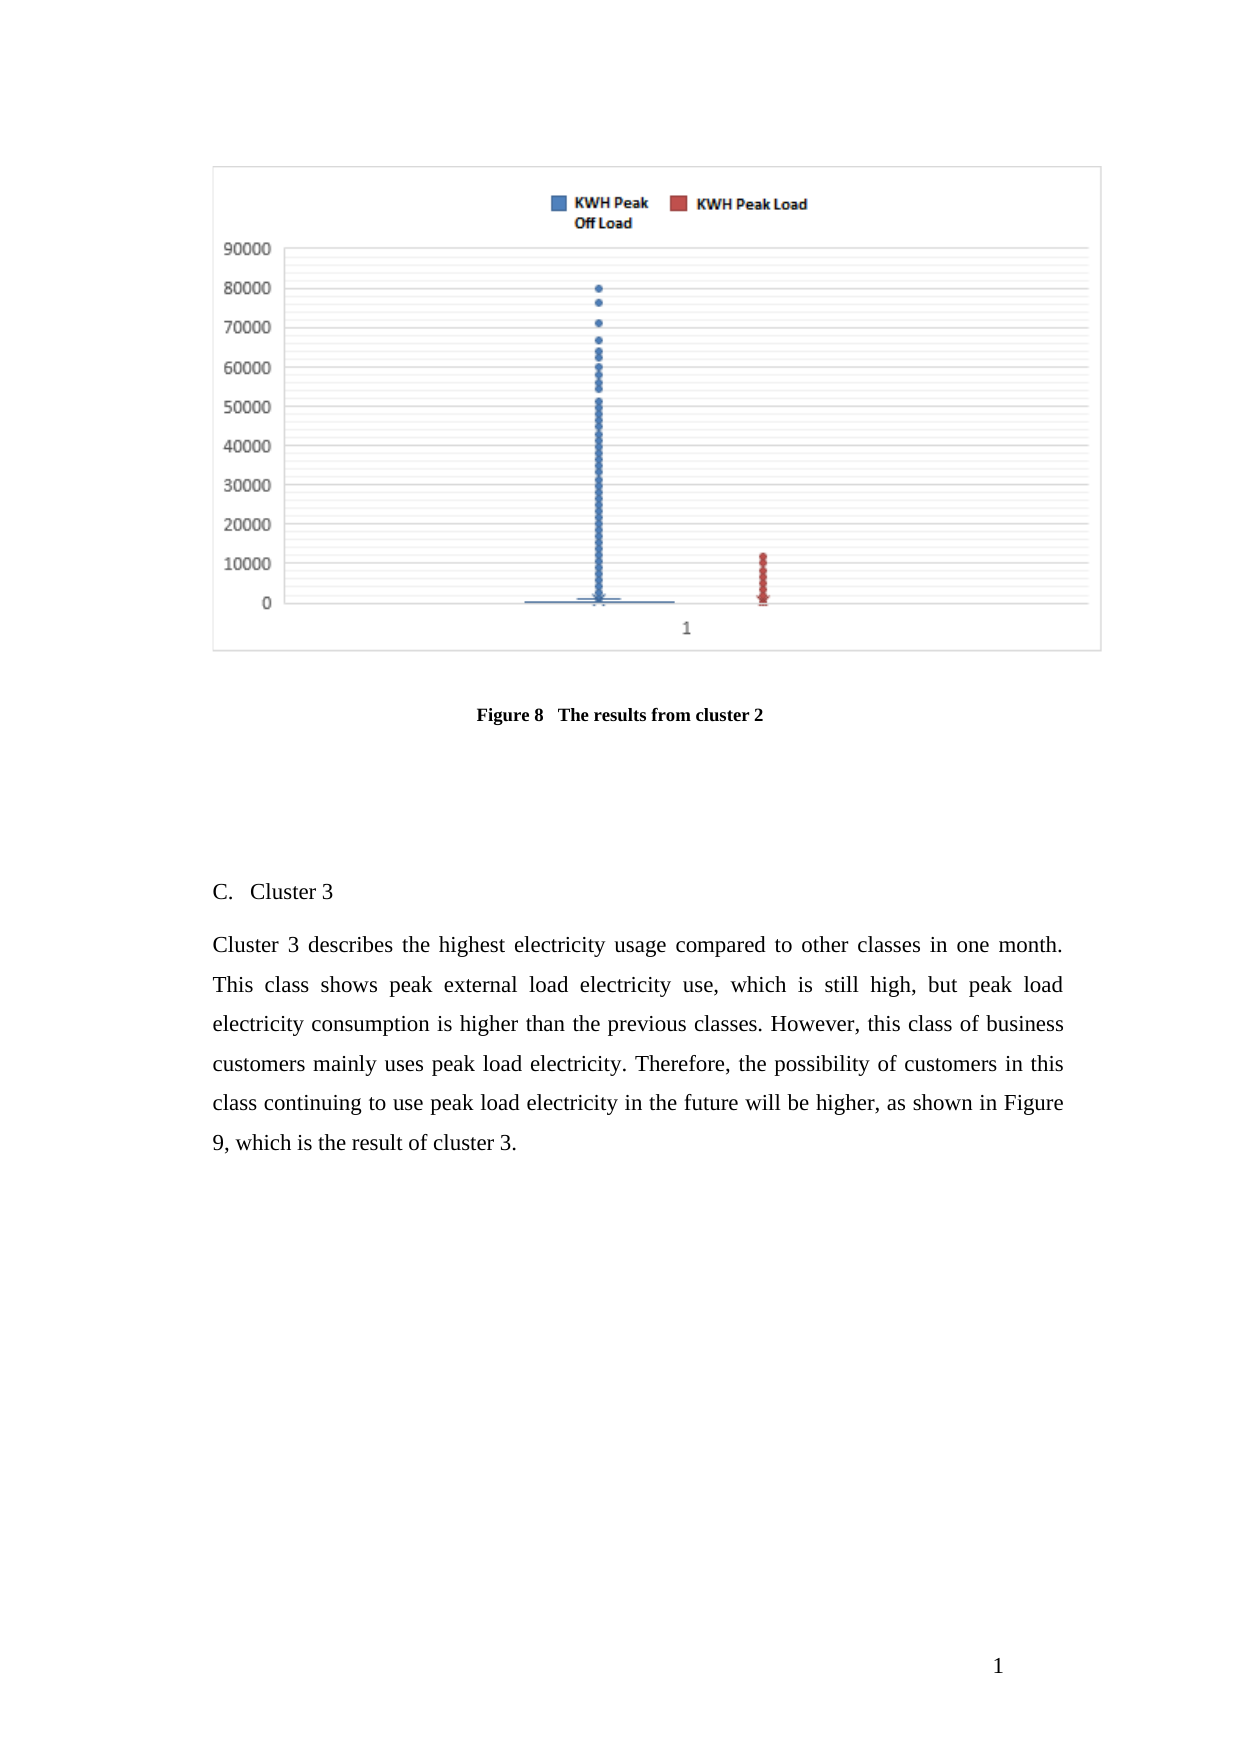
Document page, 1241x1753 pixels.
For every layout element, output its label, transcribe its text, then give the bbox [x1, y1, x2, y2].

picture [212, 166, 1102, 705]
text Figure 8 The results from cluster 2 [175, 704, 1065, 726]
text Cluster 3 describes the highest electricity usage compared to other classes in one month. This class shows peak external load electricity use, which is still high, but peak load electricity consumption is higher than the previous classes. However, this class of business customers mainly uses peak load electricity. Therefore, the possibility of customers in this class continuing to use peak load electricity in the future will be higher, as shown in Figure 9, which is the result of cluster 3. [212, 931, 1065, 1155]
list Cluster 3 [212, 878, 1065, 905]
